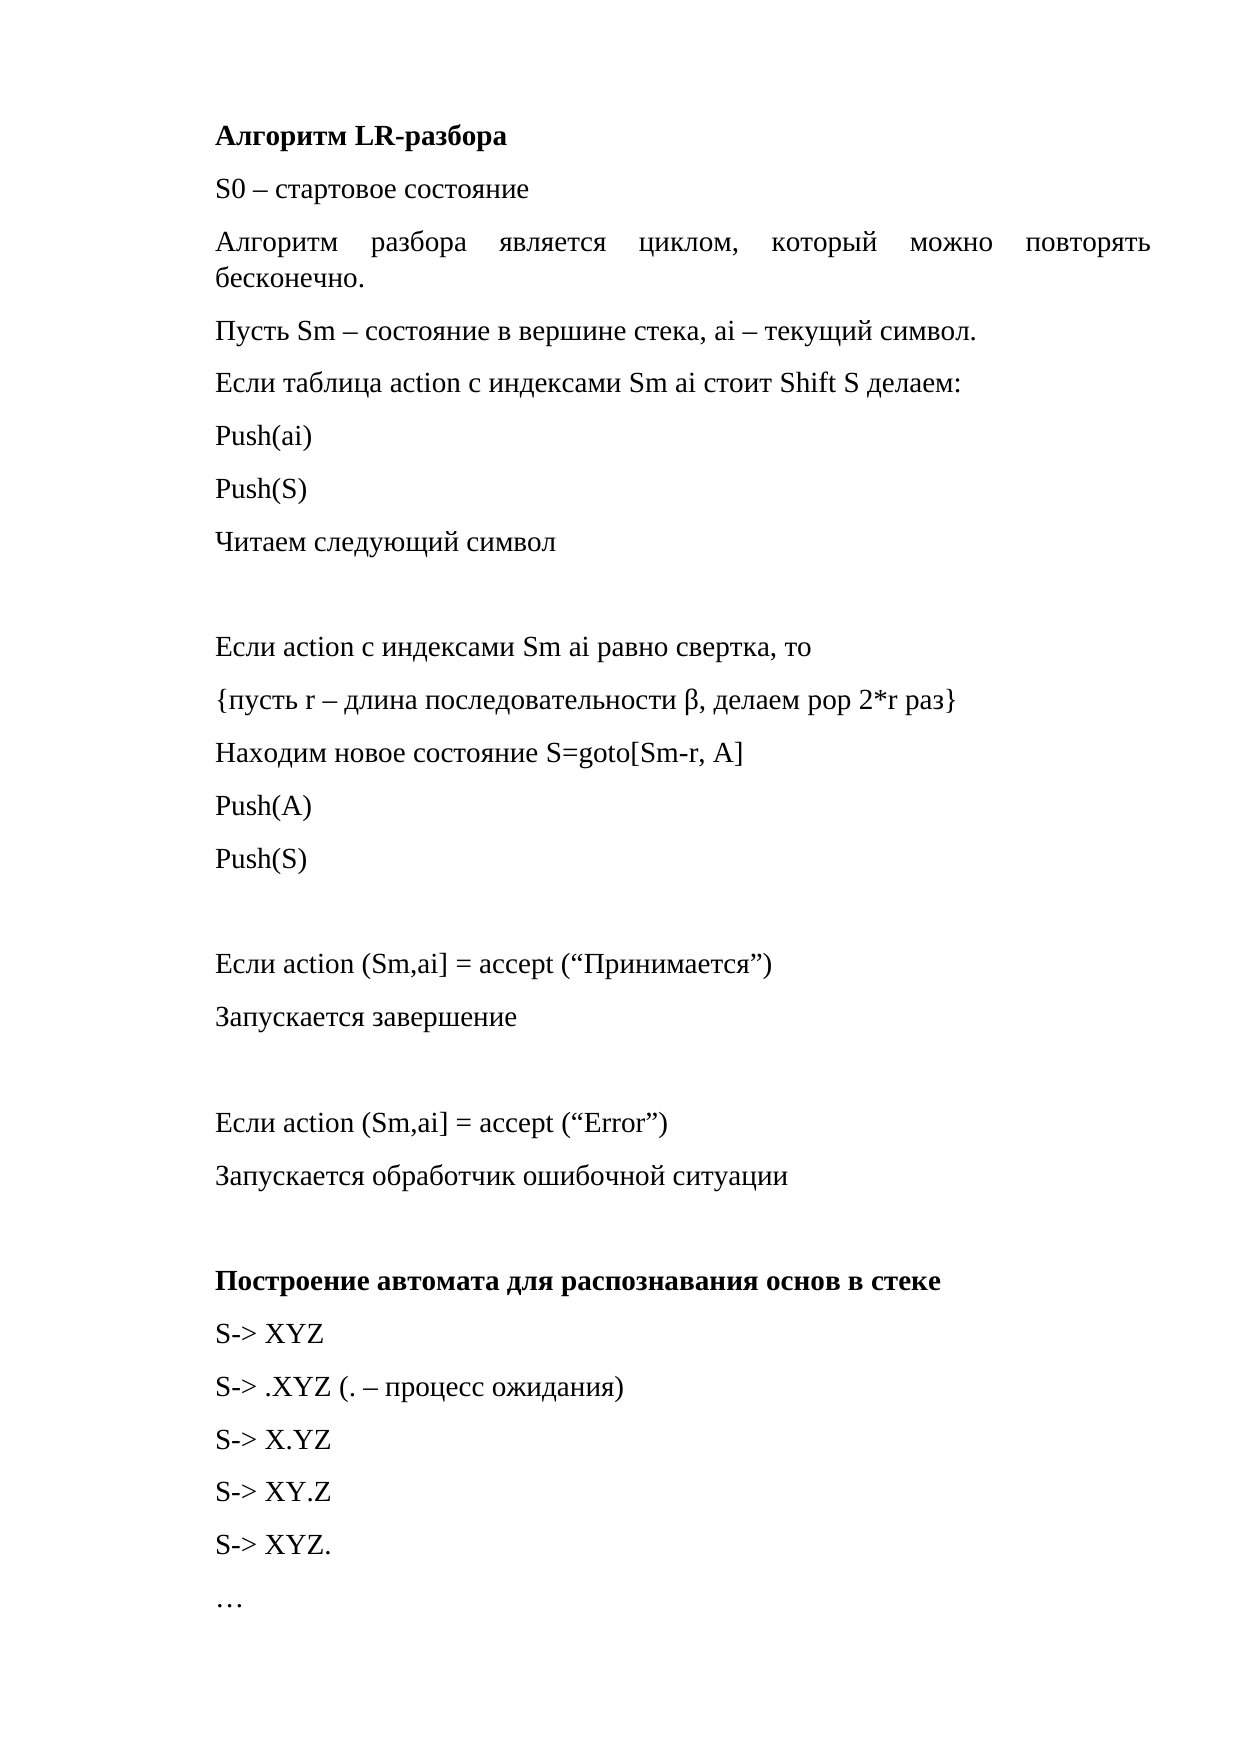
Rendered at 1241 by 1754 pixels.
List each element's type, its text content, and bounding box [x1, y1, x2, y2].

text Push(A) [215, 788, 1152, 822]
text S-> XYZ [215, 1316, 1152, 1350]
text Запускается завершение [215, 999, 1152, 1033]
text S-> .XYZ (. – процесс ожидания) [215, 1369, 1152, 1402]
text S-> XY.Z [215, 1474, 1152, 1508]
text … [215, 1580, 1152, 1614]
text Push(S) [215, 841, 1152, 874]
text Алгоритм разбора является циклом, который можно повторять бесконечно. [215, 224, 1152, 293]
text S-> X.YZ [215, 1422, 1152, 1455]
text Читаем следующий символ [215, 524, 1152, 557]
text Алгоритм LR-разбора [215, 118, 1152, 152]
text Если action (Sm,ai] = accept (“Принимается”) [215, 946, 1152, 980]
text Находим новое состояние S=goto[Sm-r, A] [215, 735, 1152, 769]
text S0 – стартовое состояние [215, 171, 1152, 204]
text Push(S) [215, 471, 1152, 505]
text Если action с индексами Sm ai равно свертка, то [215, 629, 1152, 663]
text Пусть Sm – состояние в вершине стека, ai – текущий символ. [215, 313, 1152, 346]
text Запускается обработчик ошибочной ситуации [215, 1158, 1152, 1191]
text Если таблица action с индексами Sm ai стоит Shift S делаем: [215, 366, 1152, 399]
text Push(ai) [215, 418, 1152, 452]
text Если action (Sm,ai] = accept (“Error”) [215, 1105, 1152, 1138]
text {пусть r – длина последовательности β, делаем pop 2*r раз} [215, 682, 1152, 716]
text S-> XYZ. [215, 1527, 1152, 1561]
text Построение автомата для распознавания основ в стеке [215, 1263, 1152, 1297]
